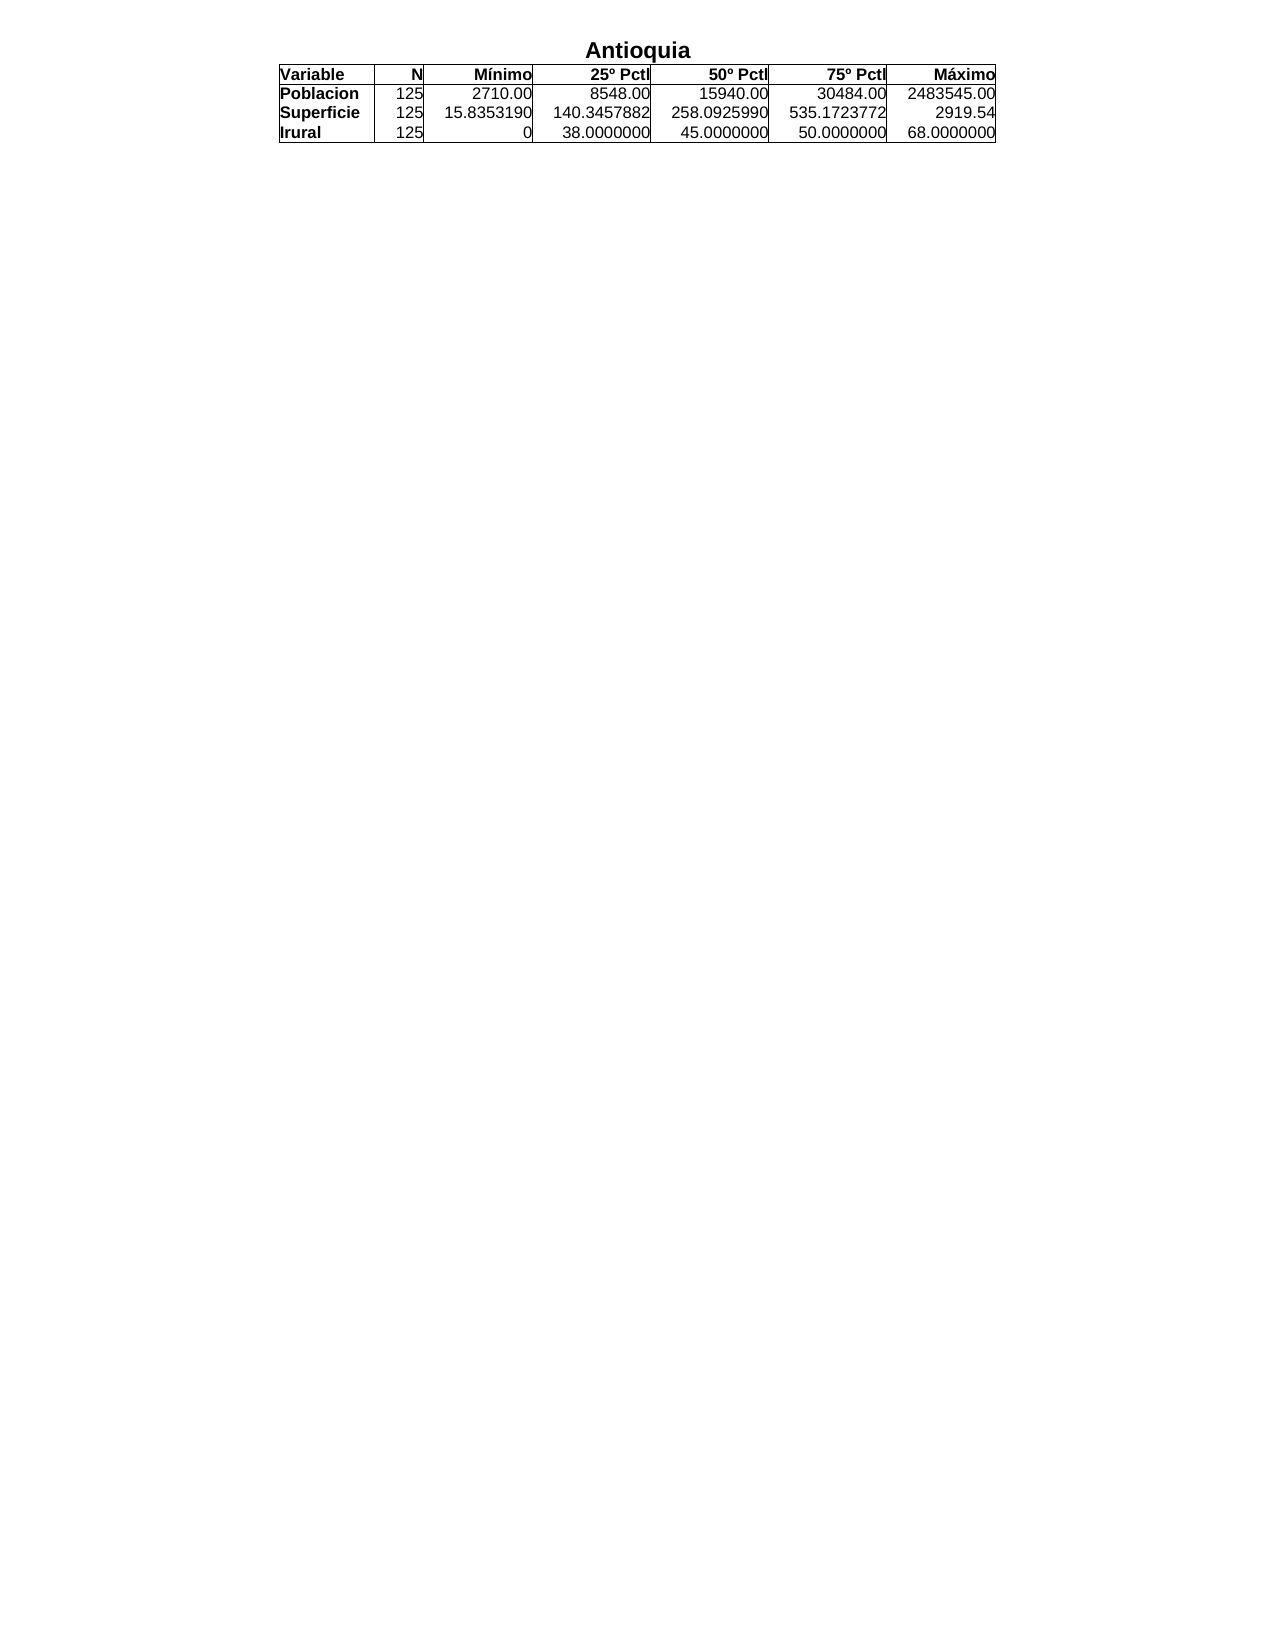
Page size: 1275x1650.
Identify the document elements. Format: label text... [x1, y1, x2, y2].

table_cell 8548.00 140.3457882 38.0000000 [533, 85, 650, 142]
table_header Variable [280, 65, 374, 83]
table_header N [375, 65, 423, 83]
table_cell 30484.00 535.1723772 50.0000000 [769, 85, 886, 142]
table_cell 15940.00 258.0925990 45.0000000 [651, 85, 768, 142]
table_header Mínimo [424, 65, 532, 83]
table_cell Poblacion Superficie Irural [280, 85, 374, 142]
table_header 50º Pctl [651, 65, 768, 83]
table_cell 125 125 125 [375, 85, 423, 142]
table_header Máximo [887, 65, 995, 83]
table_header 75º Pctl [769, 65, 886, 83]
table_header 25º Pctl [533, 65, 650, 83]
table_cell 2710.00 15.8353190 0 [424, 85, 532, 142]
table_cell 2483545.00 2919.54 68.0000000 [887, 85, 995, 142]
